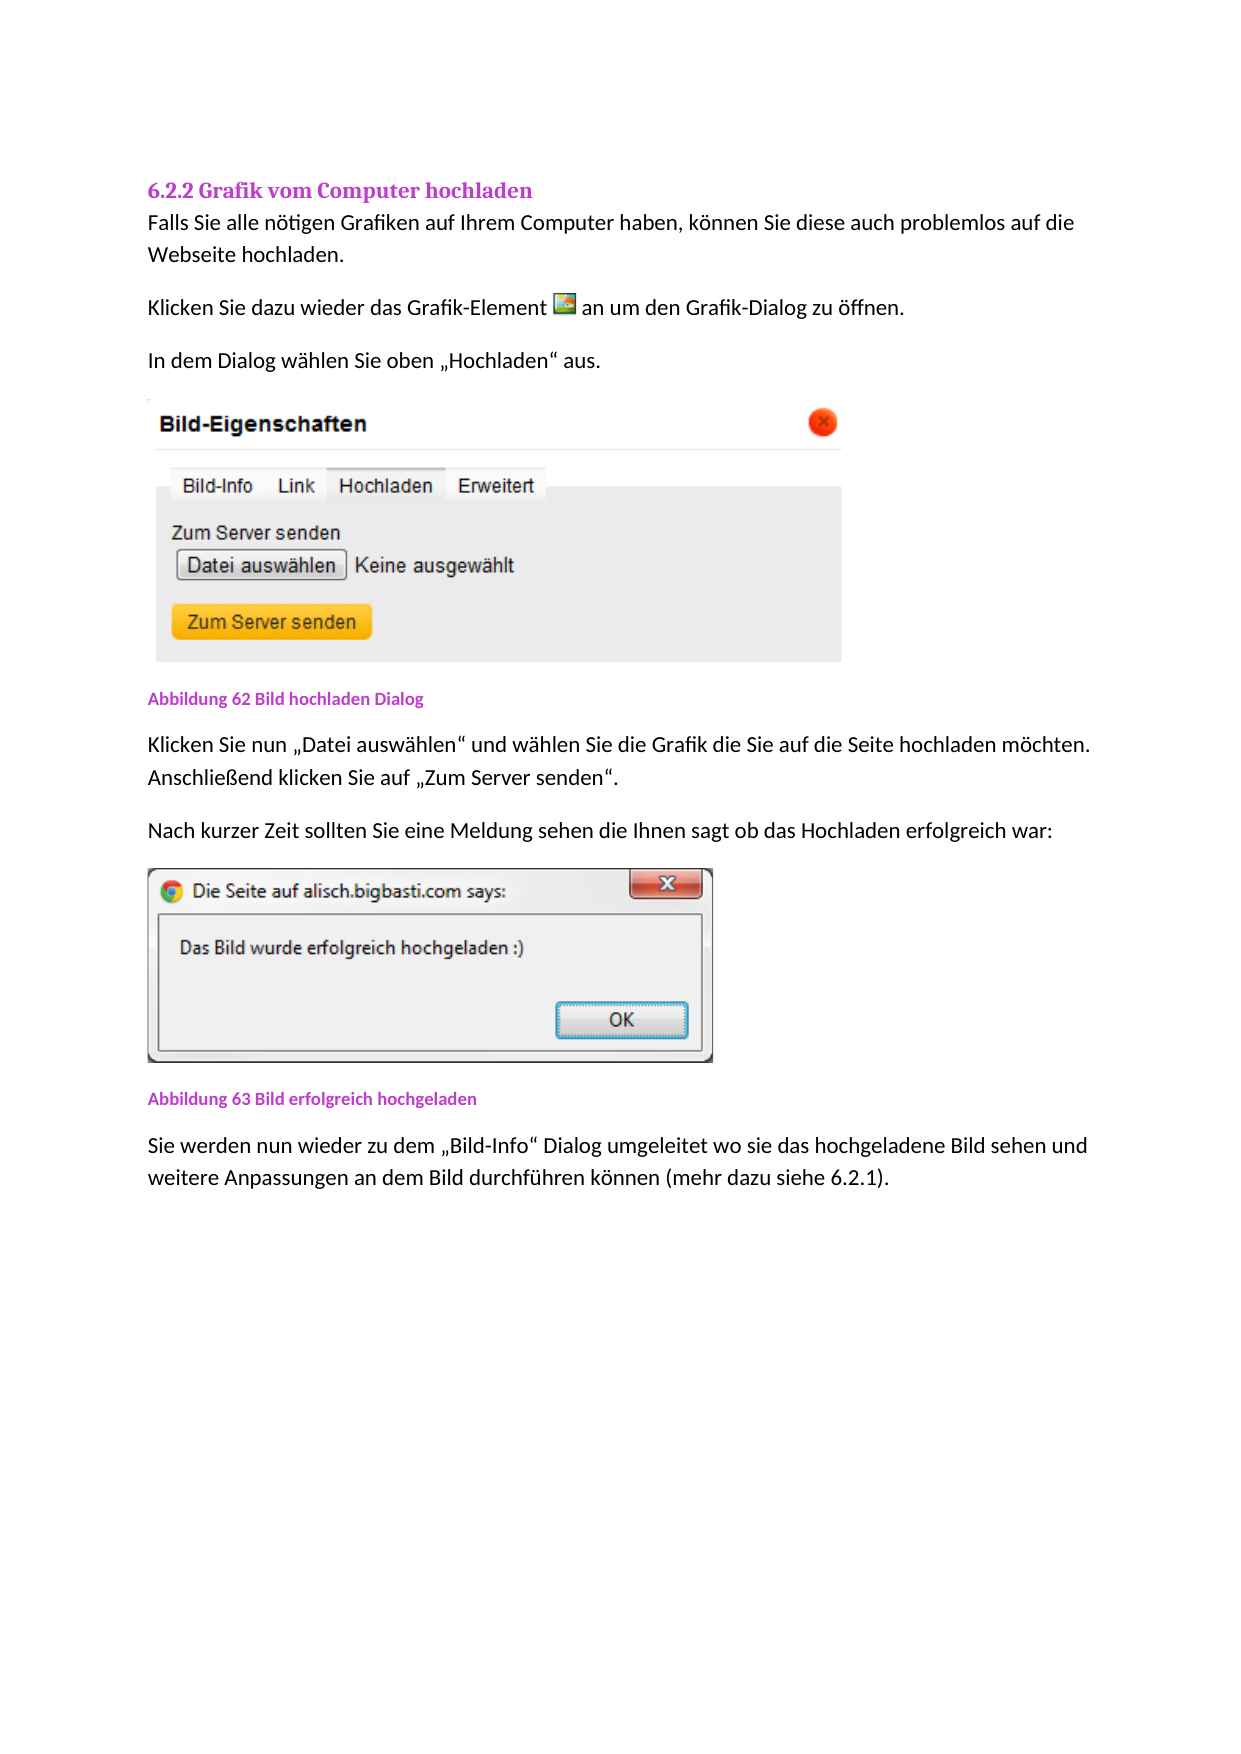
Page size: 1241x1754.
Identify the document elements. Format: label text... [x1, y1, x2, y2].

picture [147, 868, 714, 1063]
picture [147, 399, 842, 662]
text Abbildung 63 Bild erfolgreich hochgeladen [148, 1087, 1093, 1110]
text Abbildung 62 Bild hochladen Dialog [148, 687, 1093, 710]
text Sie werden nun wieder zu dem „Bild-Info“ Dialog umgeleitet wo sie das hochgeladene Bild sehen und weitere Anpassungen an dem Bild durchführen können (mehr dazu siehe 6.2.1). [148, 1131, 1093, 1191]
subtitle 6.2.2 Grafik vom Computer hochladen [148, 148, 1093, 204]
text Klicken Sie nun „Datei auswählen“ und wählen Sie die Grafik die Sie auf die Seite hochladen möchten. Anschließend klicken Sie auf „Zum Server senden“. [148, 731, 1093, 791]
text Klicken Sie dazu wieder das Grafik-Element an um den Grafik-Dialog zu öffnen. [148, 293, 1093, 321]
text Nach kurzer Zeit sollten Sie eine Meldung sehen die Ihnen sagt ob das Hochladen erfolgreich war: [148, 816, 1093, 844]
text In dem Dialog wählen Sie oben „Hochladen“ aus. [148, 346, 1093, 374]
text Falls Sie alle nötigen Grafiken auf Ihrem Computer haben, können Sie diese auch problemlos auf die Webseite hochladen. [148, 208, 1093, 268]
picture [552, 293, 577, 316]
